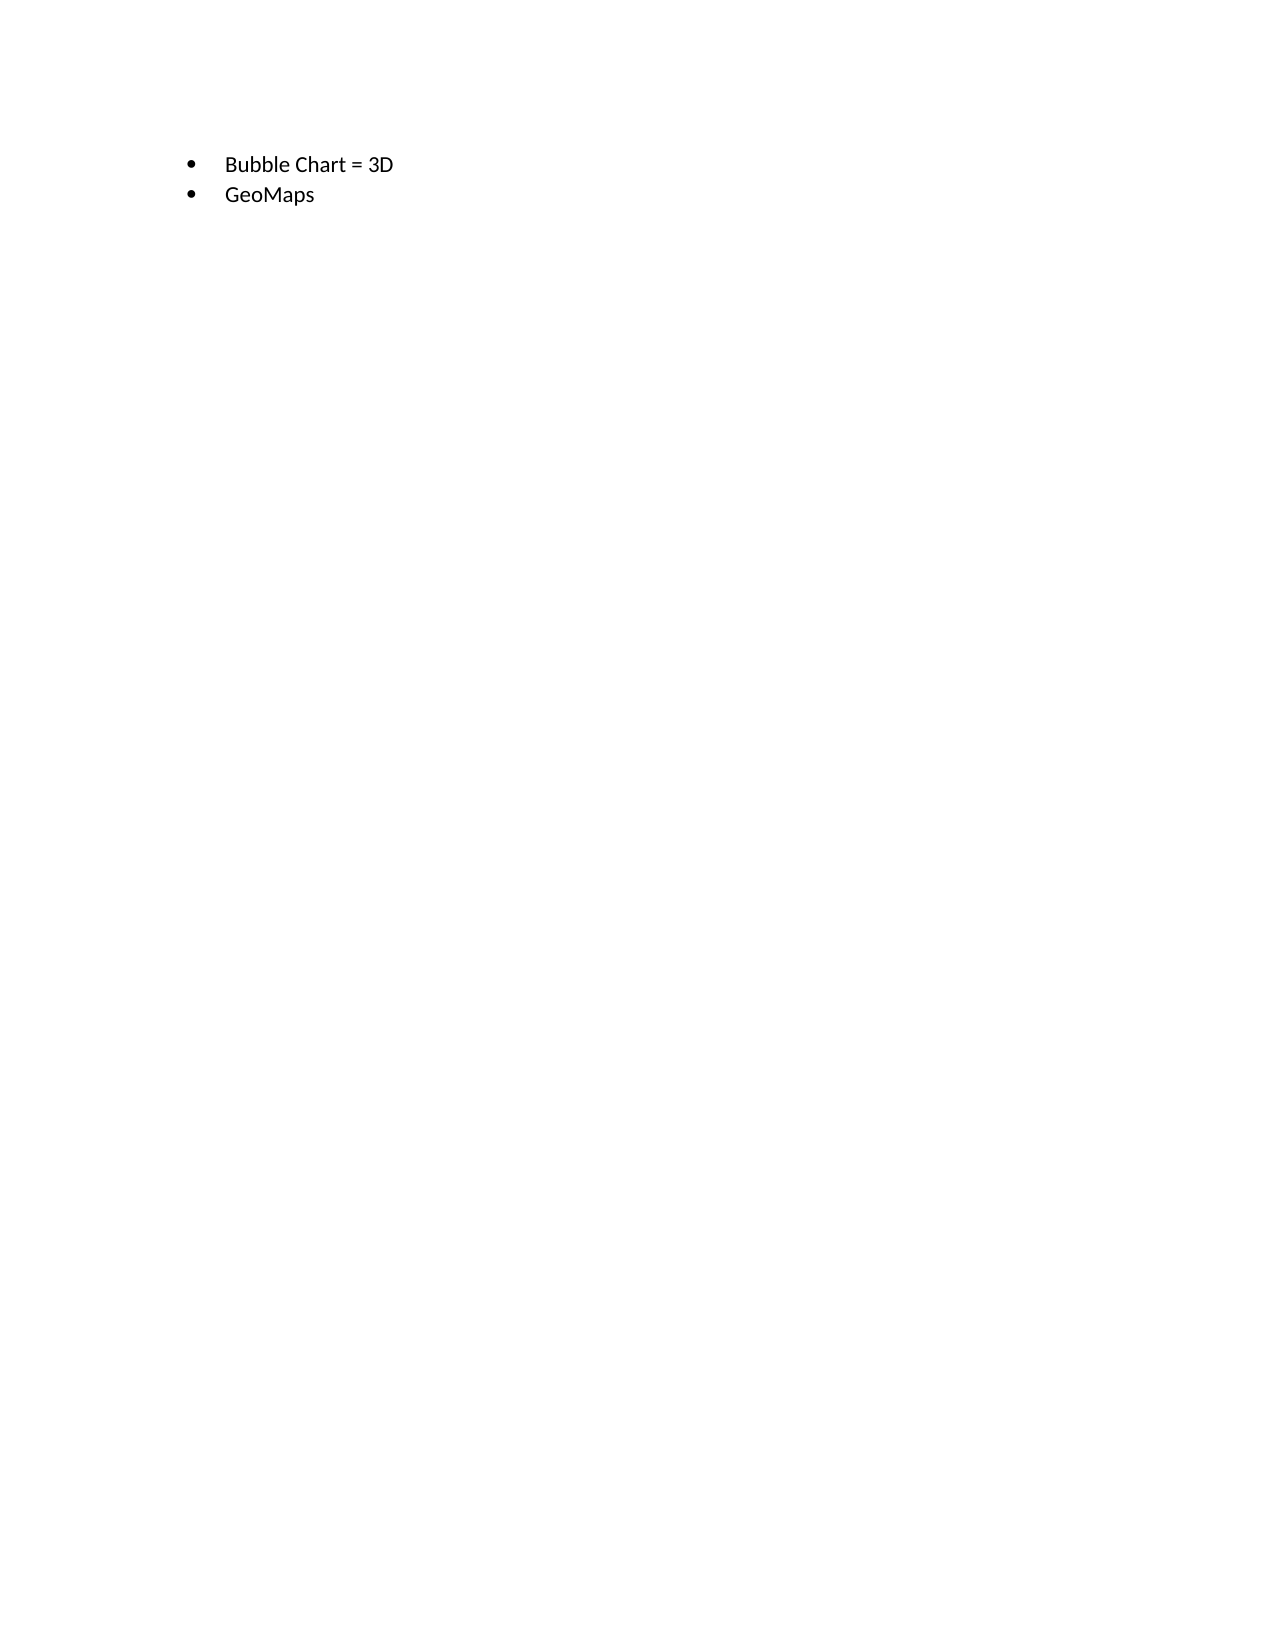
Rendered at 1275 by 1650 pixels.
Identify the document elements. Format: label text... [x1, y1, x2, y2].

list Bubble Chart = 3D [187, 150, 1125, 178]
list GeoMaps [187, 180, 1125, 208]
